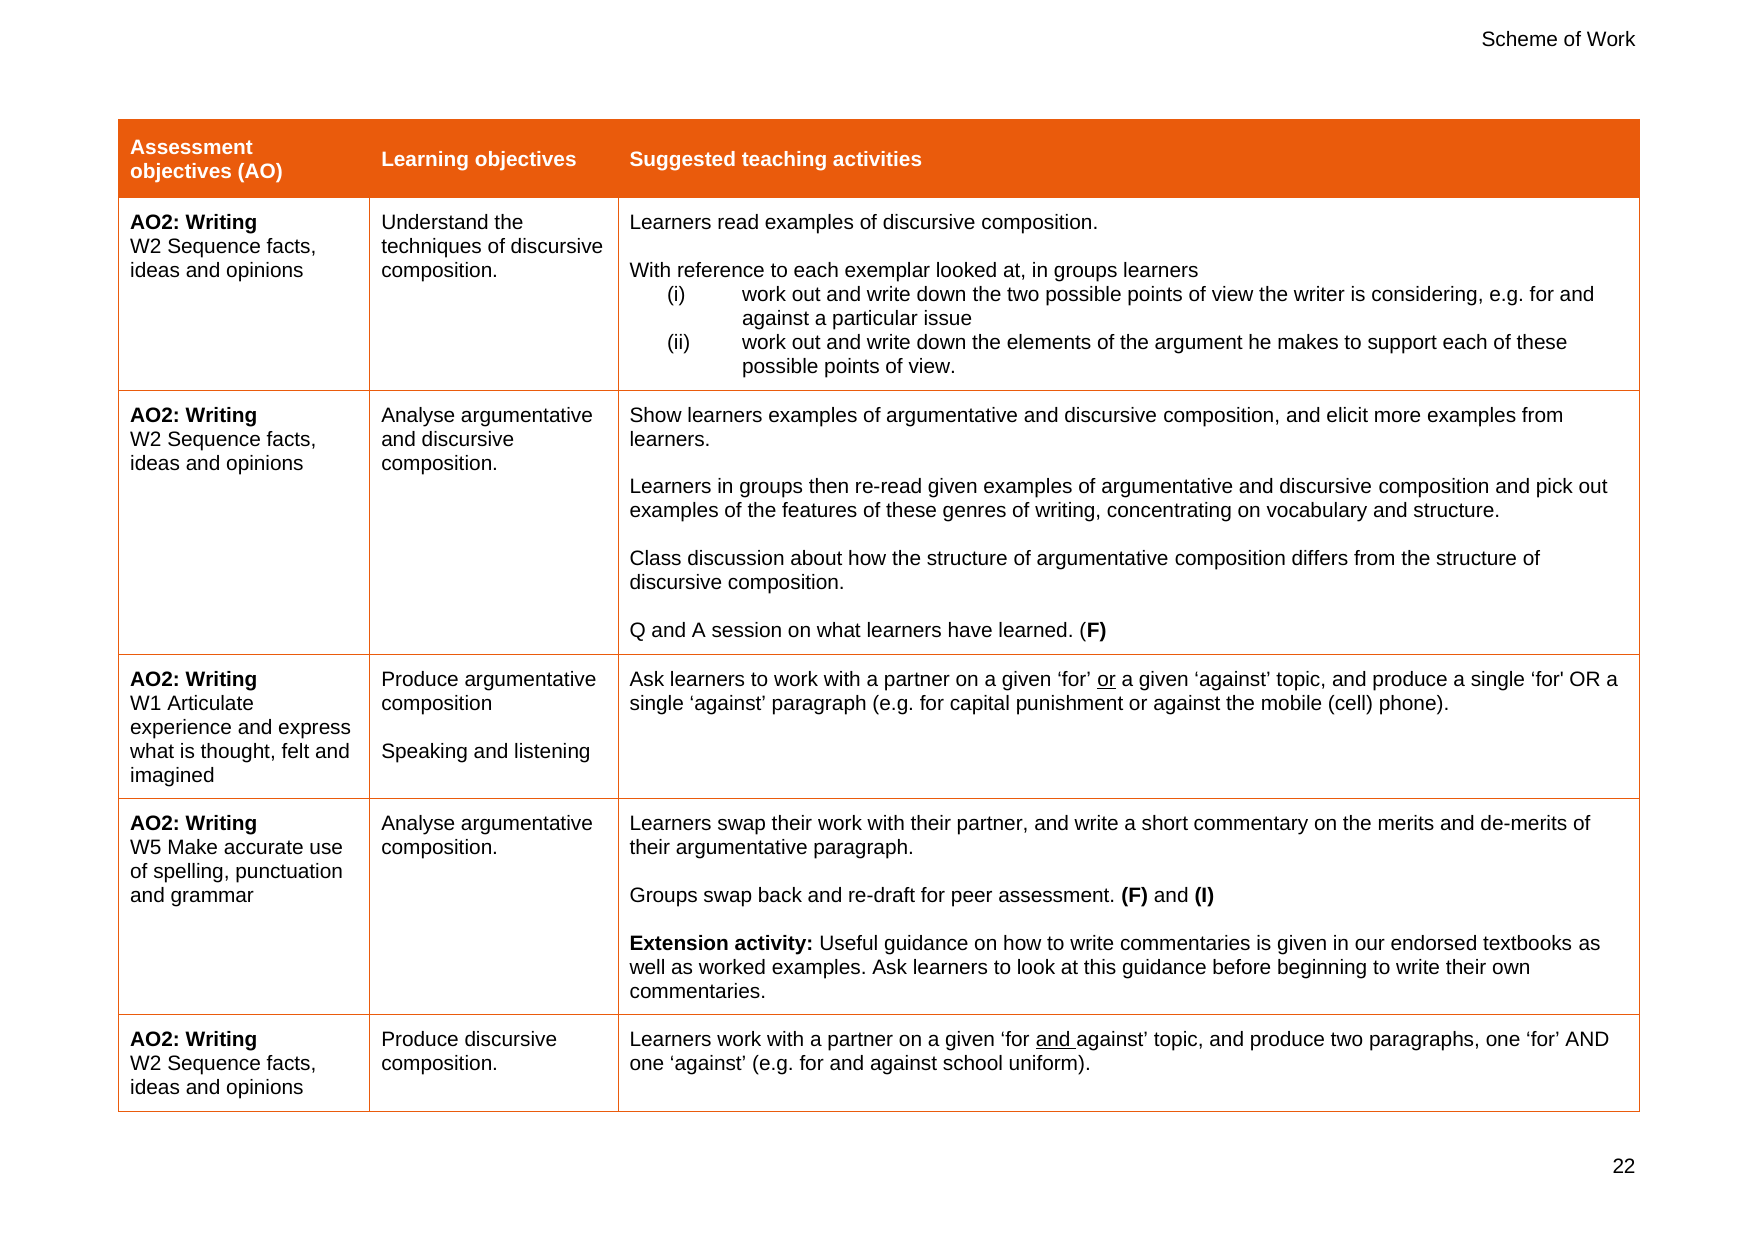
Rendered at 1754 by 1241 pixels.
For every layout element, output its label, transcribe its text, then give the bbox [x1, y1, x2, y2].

table_cell AO2: Writing W2 Sequence facts, ideas and opinions [119, 391, 369, 654]
table_cell Understand the techniques of discursive composition. [370, 198, 618, 389]
table_cell AO2: Writing W2 Sequence facts, ideas and opinions [119, 198, 369, 389]
table_cell Show learners examples of argumentative and discursive composition, and elicit more examples from learners. Learners in groups then re-read given examples of argumentative and discursive composition and pick out examples of the features of these genres of writing, concentrating on vocabulary and structure. Class discussion about how the structure of argumentative composition differs from the structure of discursive composition. Q and A session on what learners have learned. (F) [619, 391, 1639, 654]
table_cell AO2: Writing W1 Articulate experience and express what is thought, felt and imagined [119, 655, 369, 798]
table_cell Analyse argumentative and discursive composition. [370, 391, 618, 654]
table_header Learning objectives [370, 120, 618, 197]
table_cell Ask learners to work with a partner on a given ‘for’ or a given ‘against’ topic, and produce a single ‘for' OR a single ‘against’ paragraph (e.g. for capital punishment or against the mobile (cell) phone). [619, 655, 1639, 798]
table_cell Learners work with a partner on a given ‘for and against’ topic, and produce two paragraphs, one ‘for’ AND one ‘against’ (e.g. for and against school uniform). [619, 1015, 1639, 1111]
table_cell Learners swap their work with their partner, and write a short commentary on the merits and de-merits of their argumentative paragraph. Groups swap back and re-draft for peer assessment. (F) and (I) Extension activity: Useful guidance on how to write commentaries is given in our endorsed textbooks as well as worked examples. Ask learners to look at this guidance before beginning to write their own commentaries. [619, 799, 1639, 1014]
table_header Suggested teaching activities [619, 120, 1639, 197]
table_cell AO2: Writing W5 Make accurate use of spelling, punctuation and grammar [119, 799, 369, 1014]
table_cell Produce argumentative composition Speaking and listening [370, 655, 618, 798]
table_header Assessment objectives (AO) [119, 120, 369, 197]
table_cell Produce discursive composition. [370, 1015, 618, 1111]
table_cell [119, 1015, 369, 1111]
table_cell Learners read examples of discursive composition. With reference to each exemplar looked at, in groups learners work out and write down the two possible points of view the writer is considering, e.g. for and against a particular issue work out and write down the elements of the argument he makes to support each of these possible points of view. [619, 198, 1639, 389]
table_cell Analyse argumentative composition. [370, 799, 618, 1014]
